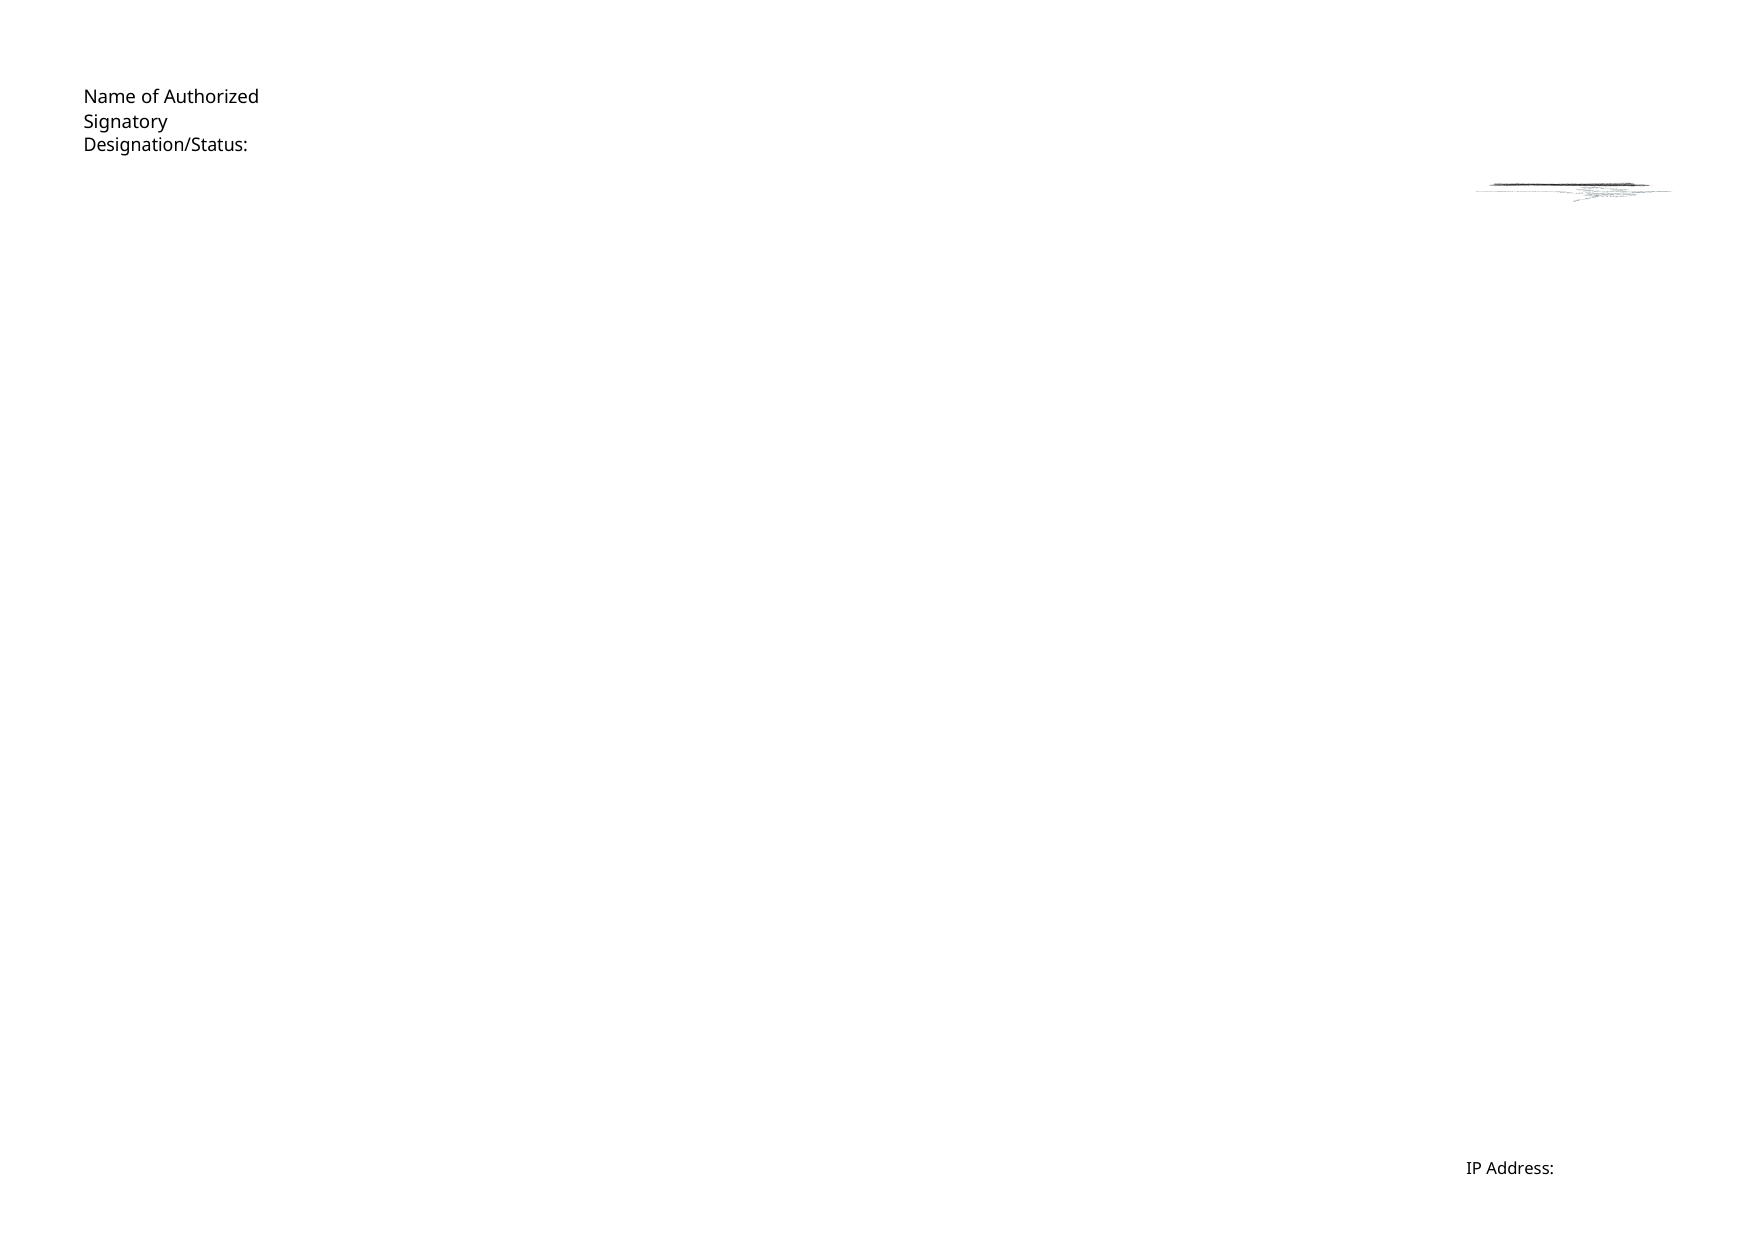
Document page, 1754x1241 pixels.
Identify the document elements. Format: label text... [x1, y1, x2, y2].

text Name of Authorized Signatory [83, 83, 334, 133]
text Designation/Status: [83, 133, 1683, 155]
picture [1471, 172, 1679, 210]
